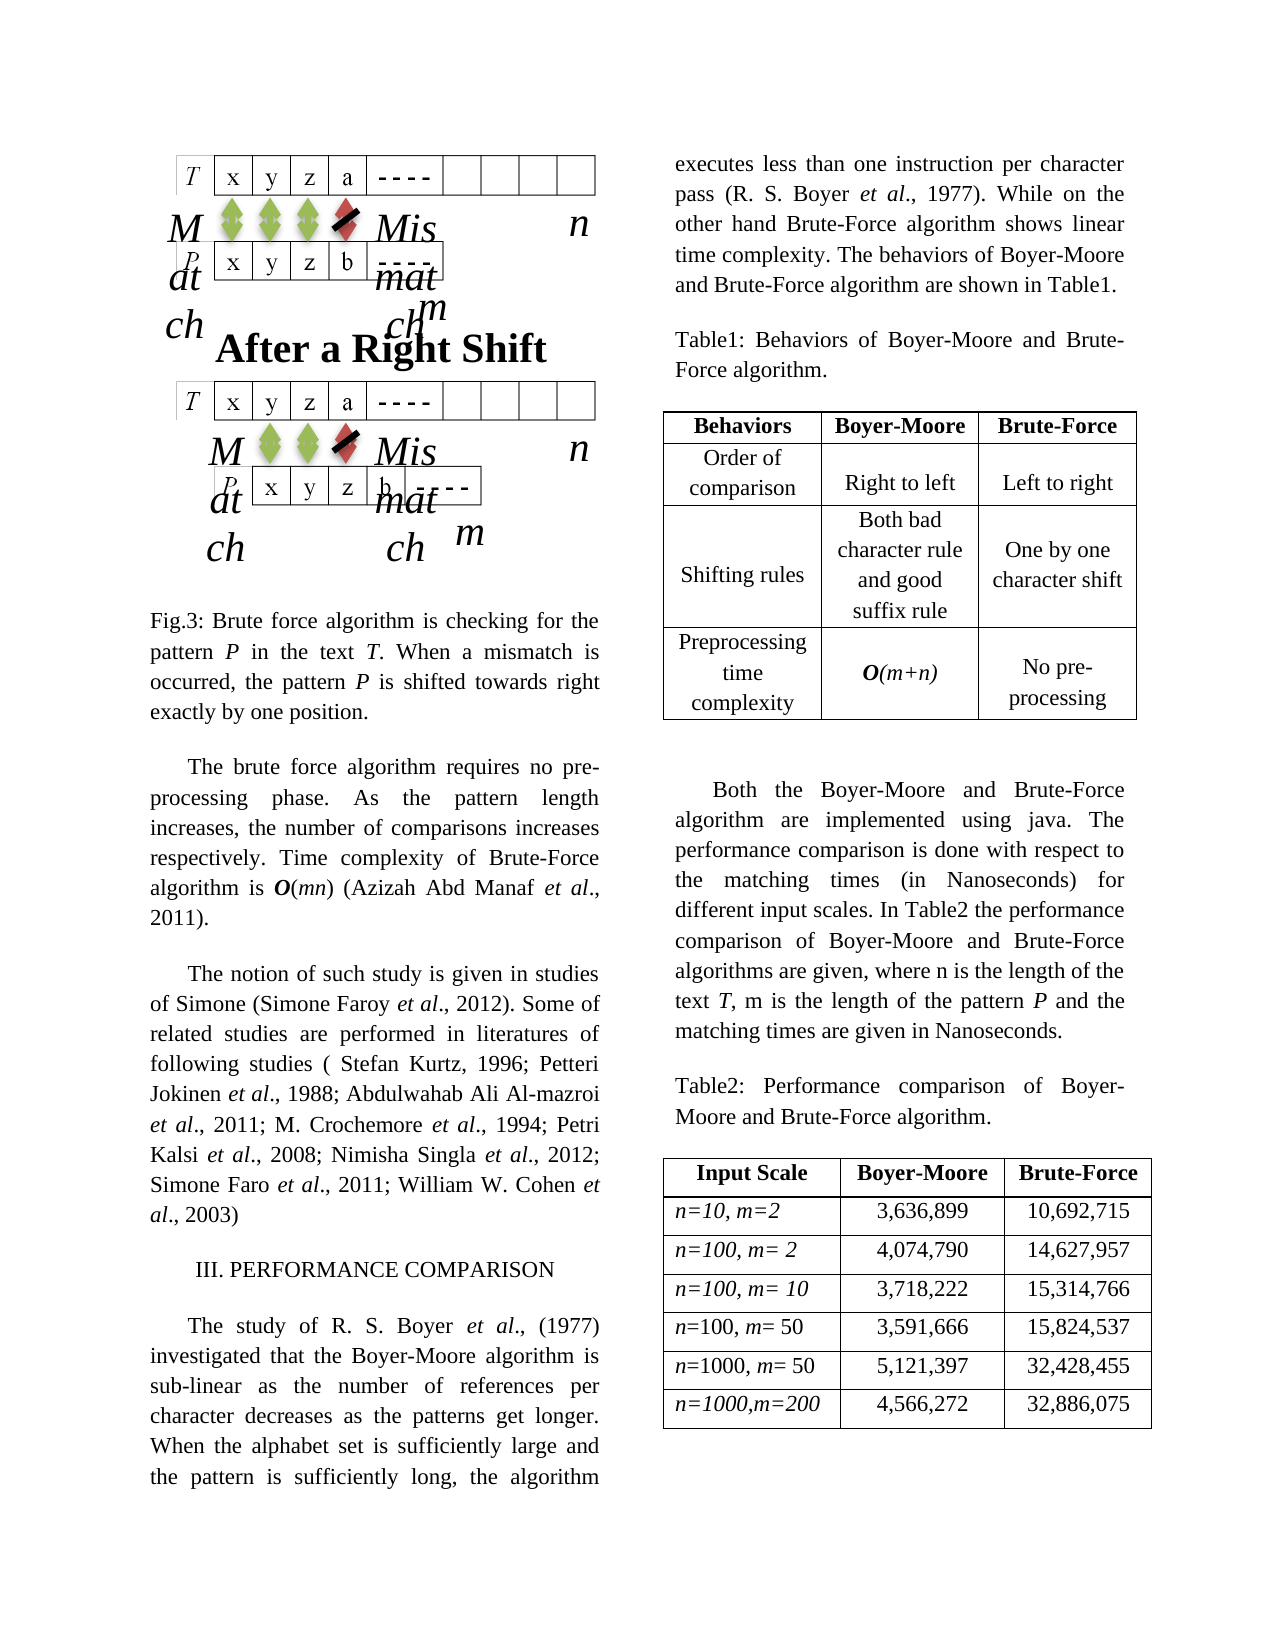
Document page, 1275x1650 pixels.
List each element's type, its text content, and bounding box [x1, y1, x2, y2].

picture [379, 496, 388, 511]
table_header Behaviors [664, 413, 821, 443]
text Fig.3: Brute force algorithm is checking for the pattern P in the text T. When a mismatch is occurred, the pattern P is shifted towards right exactly by one position. [150, 607, 600, 724]
table_cell Preprocessing time complexity [664, 628, 821, 719]
table_cell One by one character shift [979, 506, 1136, 627]
table_cell 32,428,455 [1005, 1352, 1151, 1389]
picture [390, 273, 399, 286]
table_cell Left to right [979, 444, 1136, 505]
table_cell n=100, m= 2 [664, 1236, 840, 1273]
table_header Boyer-Moore [822, 413, 978, 443]
picture [409, 495, 419, 511]
table_cell Shifting rules [664, 506, 821, 627]
table_header Boyer-Moore [841, 1159, 1004, 1196]
table_cell n=10, m=2 [664, 1198, 840, 1235]
text Both the Boyer-Moore and Brute-Force algorithm are implemented using java. The performance comparison is done with respect to the matching times (in Nanoseconds) for different input scales. In Table2 the performance comparison of Boyer-Moore and Brute-Force algorithms are given, where n is the length of the text T, m is the length of the pattern P and the matching times are given in Nanoseconds. [675, 776, 1125, 1044]
text The study of R. S. Boyer et al., (1977) investigated that the Boyer-Moore algorithm is sub-linear as the number of references per character decreases as the patterns get longer. When the alphabet set is sufficiently large and the pattern is sufficiently long, the algorithm executes less than one instruction per character pass (R. S. Boyer et al., 1977). While on the other hand Brute-Force algorithm shows linear time complexity. The behaviors of Boyer-Moore and Brute-Force algorithm are shown in Table1. [675, 150, 1125, 297]
table_cell n=100, m= 50 [664, 1313, 840, 1351]
picture [409, 272, 419, 286]
table_cell n=1000,m=200 [664, 1390, 840, 1428]
picture [168, 375, 601, 426]
table_cell No pre-processing [979, 628, 1136, 719]
text III. PERFORMANCE COMPARISON [150, 1256, 600, 1283]
table_cell 14,627,957 [1005, 1236, 1151, 1273]
table_header Input Scale [664, 1159, 840, 1196]
text Table1: Behaviors of Boyer-Moore and Brute-Force algorithm. [675, 326, 1125, 383]
table_cell 3,636,899 [841, 1198, 1004, 1235]
table_cell n=1000, m= 50 [664, 1352, 840, 1389]
table_cell Right to left [822, 444, 978, 505]
text The brute force algorithm requires no pre-processing phase. As the pattern length increases, the number of comparisons increases respectively. Time complexity of Brute-Force algorithm is O(mn) (Azizah Abd Manaf et al., 2011). [150, 753, 600, 931]
table_cell 15,824,537 [1005, 1313, 1151, 1351]
table_cell 3,591,666 [841, 1313, 1004, 1351]
table_cell 3,718,222 [841, 1275, 1004, 1312]
table_cell 5,121,397 [841, 1352, 1004, 1389]
table_cell 32,886,075 [1005, 1390, 1151, 1428]
table_cell 4,566,272 [841, 1390, 1004, 1428]
picture [214, 495, 224, 511]
picture [168, 235, 449, 286]
table_cell Order of comparison [664, 444, 821, 505]
text The notion of such study is given in studies of Simone (Simone Faroy et al., 2012). Some of related studies are performed in literatures of following studies ( Stefan Kurtz, 1996; Petteri Jokinen et al., 1988; Abdulwahab Ali Al-mazroi et al., 2011; M. Crochemore et al., 1994; Petri Kalsi et al., 2008; Nimisha Singla et al., 2012; Simone Faro et al., 2011; William W. Cohen et al., 2003) [150, 959, 600, 1228]
picture [168, 149, 601, 201]
table_cell O(m+n) [822, 628, 978, 719]
table_cell n=100, m= 10 [664, 1275, 840, 1312]
table_header Brute-Force [1005, 1159, 1151, 1196]
picture [173, 272, 183, 286]
table_cell Both bad character rule and good suffix rule [822, 506, 978, 627]
table_cell 10,692,715 [1005, 1198, 1151, 1235]
table_cell 15,314,766 [1005, 1275, 1151, 1312]
table_cell 4,074,790 [841, 1236, 1004, 1273]
picture [380, 273, 388, 286]
picture [390, 496, 399, 511]
picture [206, 460, 487, 511]
text The study of R. S. Boyer et al., (1977) investigated that the Boyer-Moore algorithm is sub-linear as the number of references per character decreases as the patterns get longer. When the alphabet set is sufficiently large and the pattern is sufficiently long, the algorithm executes less than one instruction per character pass (R. S. Boyer et al., 1977). While on the other hand Brute-Force algorithm shows linear time complexity. The behaviors of Boyer-Moore and Brute-Force algorithm are shown in Table1. [150, 1312, 600, 1489]
table_header Brute-Force [979, 413, 1136, 443]
text Table2: Performance comparison of Boyer-Moore and Brute-Force algorithm. [675, 1072, 1125, 1129]
